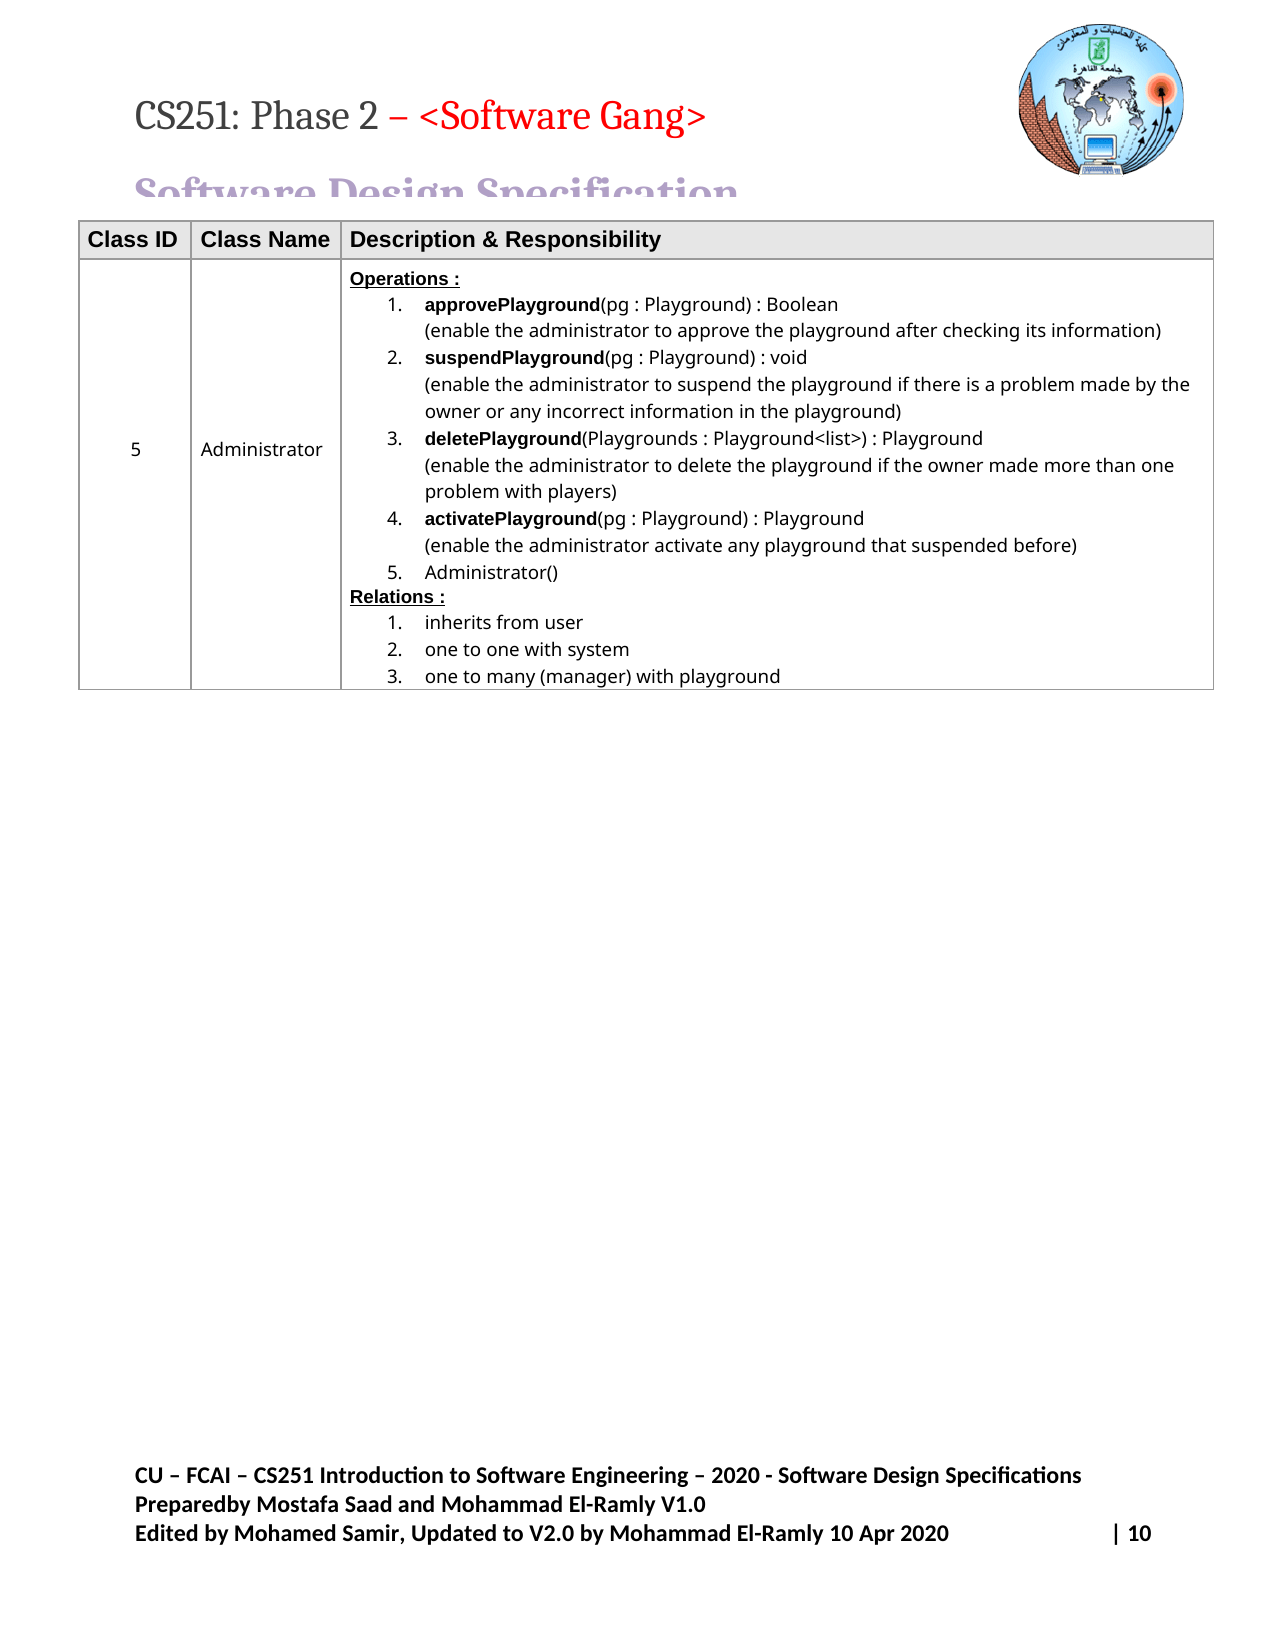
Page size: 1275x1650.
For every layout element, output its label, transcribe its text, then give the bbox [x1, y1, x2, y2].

table_header Class Name [192, 222, 340, 258]
table_cell Administrator [192, 260, 340, 688]
table_cell 5 [80, 260, 190, 688]
picture [1018, 24, 1184, 179]
table_header Class ID [80, 222, 190, 258]
table_cell Operations : approvePlayground(pg : Playground) : Boolean (enable the administrator to approve the playground after checking its information) suspendPlayground(pg : Playground) : void (enable the administrator to suspend the playground if there is a problem made by the owner or any incorrect information in the playground) deletePlayground(Playgrounds : Playground<list>) : Playground (enable the administrator to delete the playground if the owner made more than one problem with players) activatePlayground(pg : Playground) : Playground (enable the administrator activate any playground that suspended before) Administrator() Relations : inherits from user one to one with system one to many (manager) with playground [342, 260, 1213, 688]
table_header Description & Responsibility [342, 222, 1213, 258]
